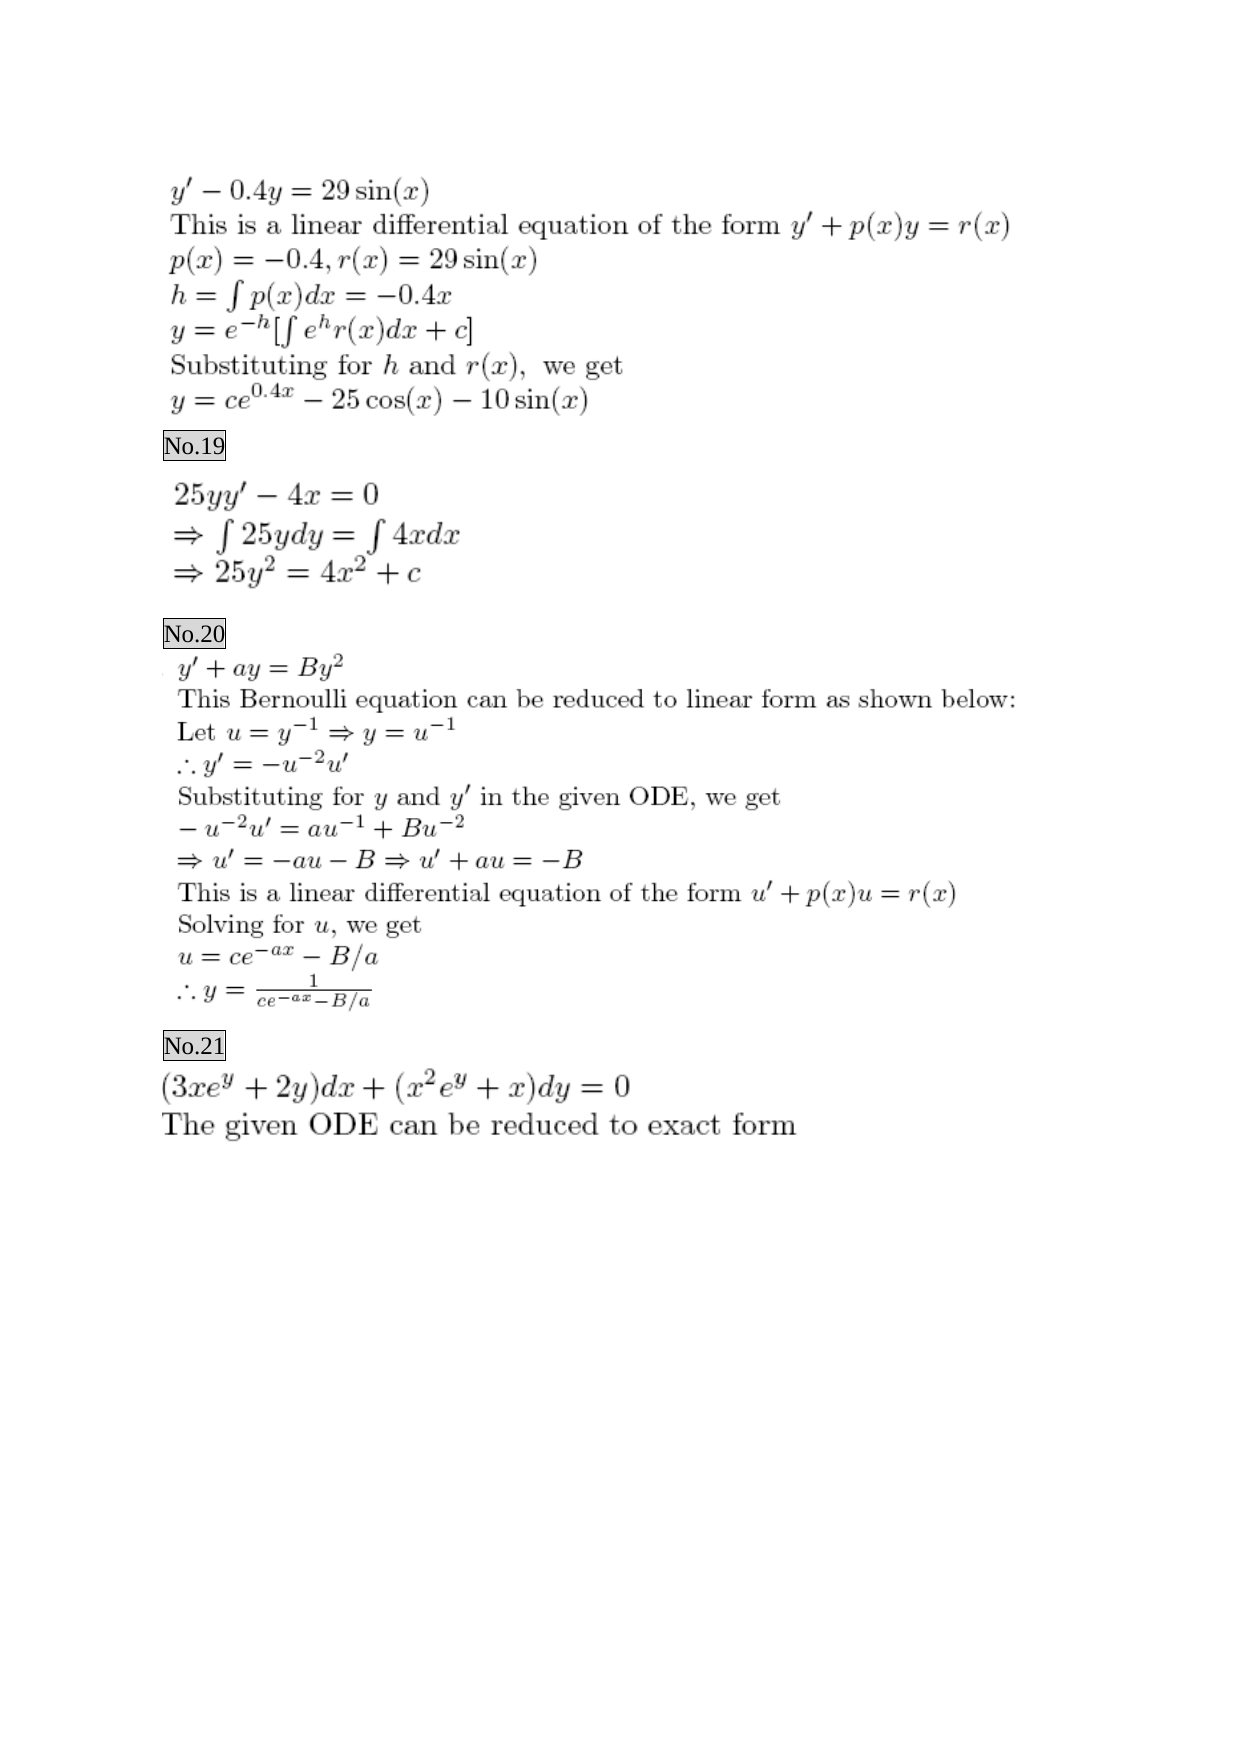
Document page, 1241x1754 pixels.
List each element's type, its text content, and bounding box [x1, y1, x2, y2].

picture [162, 651, 1021, 1016]
text No.21 [162, 1027, 1053, 1064]
picture [162, 1064, 808, 1165]
text No.20 [162, 614, 1053, 652]
picture [162, 464, 516, 609]
picture [162, 164, 1027, 426]
text No.19 [162, 427, 1053, 464]
